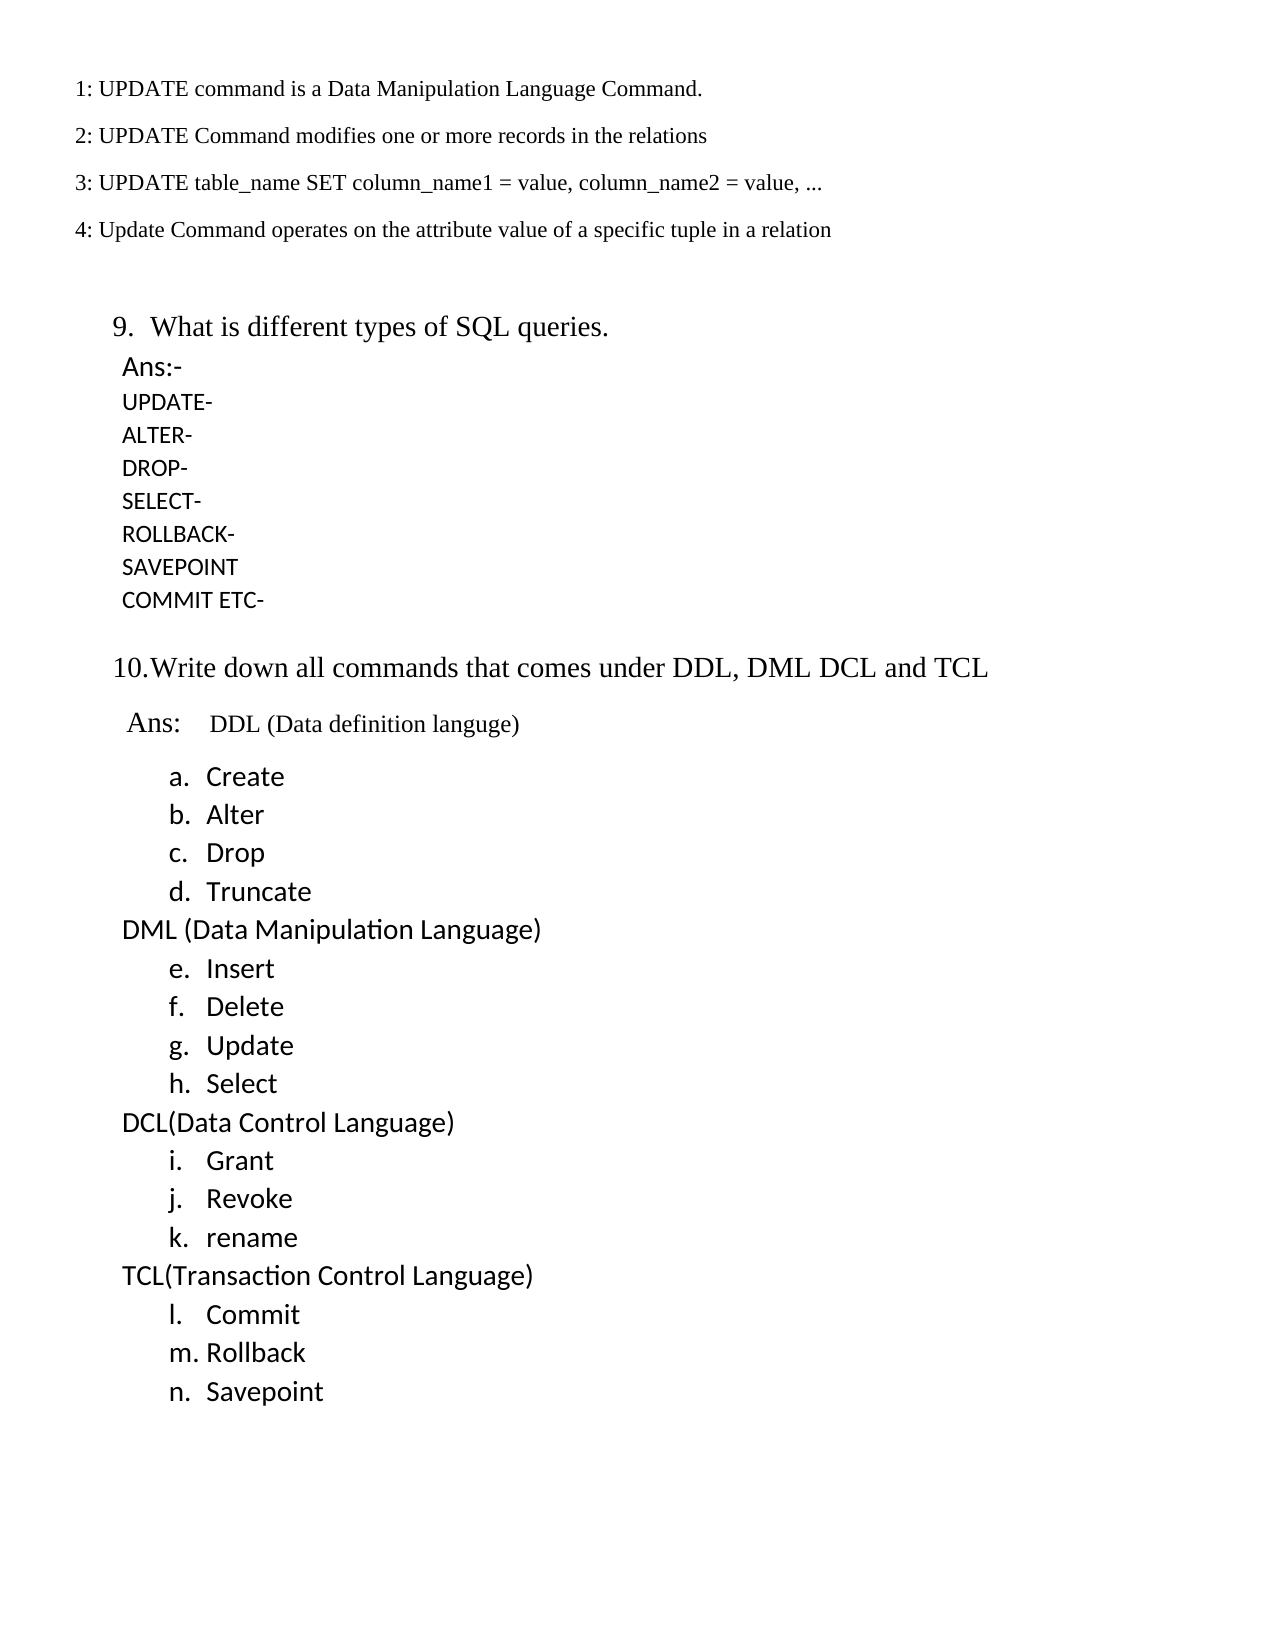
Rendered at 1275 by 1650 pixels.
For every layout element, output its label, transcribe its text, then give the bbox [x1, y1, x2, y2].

list Drop [169, 834, 1200, 870]
list Select [169, 1065, 1200, 1101]
list Update [169, 1027, 1200, 1062]
list Savepoint [169, 1373, 1200, 1408]
list Write down all commands that comes under DDL, DML DCL and TCL [112, 650, 1200, 683]
list Create [169, 758, 1200, 793]
list SELECT- [122, 485, 1200, 516]
text 3: UPDATE table_name SET column_name1 = value, column_name2 = value, ... [75, 169, 1200, 195]
list ALTER- [122, 419, 1200, 450]
text Ans: DDL (Data definition languge) [75, 705, 1200, 738]
list DROP- [122, 452, 1200, 483]
list Alter [169, 796, 1200, 832]
list COMMIT ETC- [122, 584, 1200, 614]
list TCL(Transaction Control Language) [122, 1257, 1200, 1293]
list Commit [169, 1296, 1200, 1331]
list Grant [169, 1142, 1200, 1178]
list DML (Data Manipulation Language) [122, 911, 1200, 947]
text 1: UPDATE command is a Data Manipulation Language Command. [75, 75, 1200, 101]
list SAVEPOINT [122, 551, 1200, 581]
list Insert [169, 950, 1200, 986]
list What is different types of SQL queries. [112, 309, 1200, 343]
list ROLLBACK- [122, 518, 1200, 548]
list UPDATE- [122, 386, 1200, 417]
list DCL(Data Control Language) [122, 1104, 1200, 1139]
list Truncate [169, 873, 1200, 909]
text 2: UPDATE Command modifies one or more records in the relations [75, 122, 1200, 148]
list Rollback [169, 1334, 1200, 1370]
list rename [169, 1219, 1200, 1254]
list Delete [169, 988, 1200, 1024]
text 4: Update Command operates on the attribute value of a specific tuple in a relation [75, 216, 1200, 242]
list Revoke [169, 1181, 1200, 1216]
list Ans:- [122, 348, 1200, 383]
